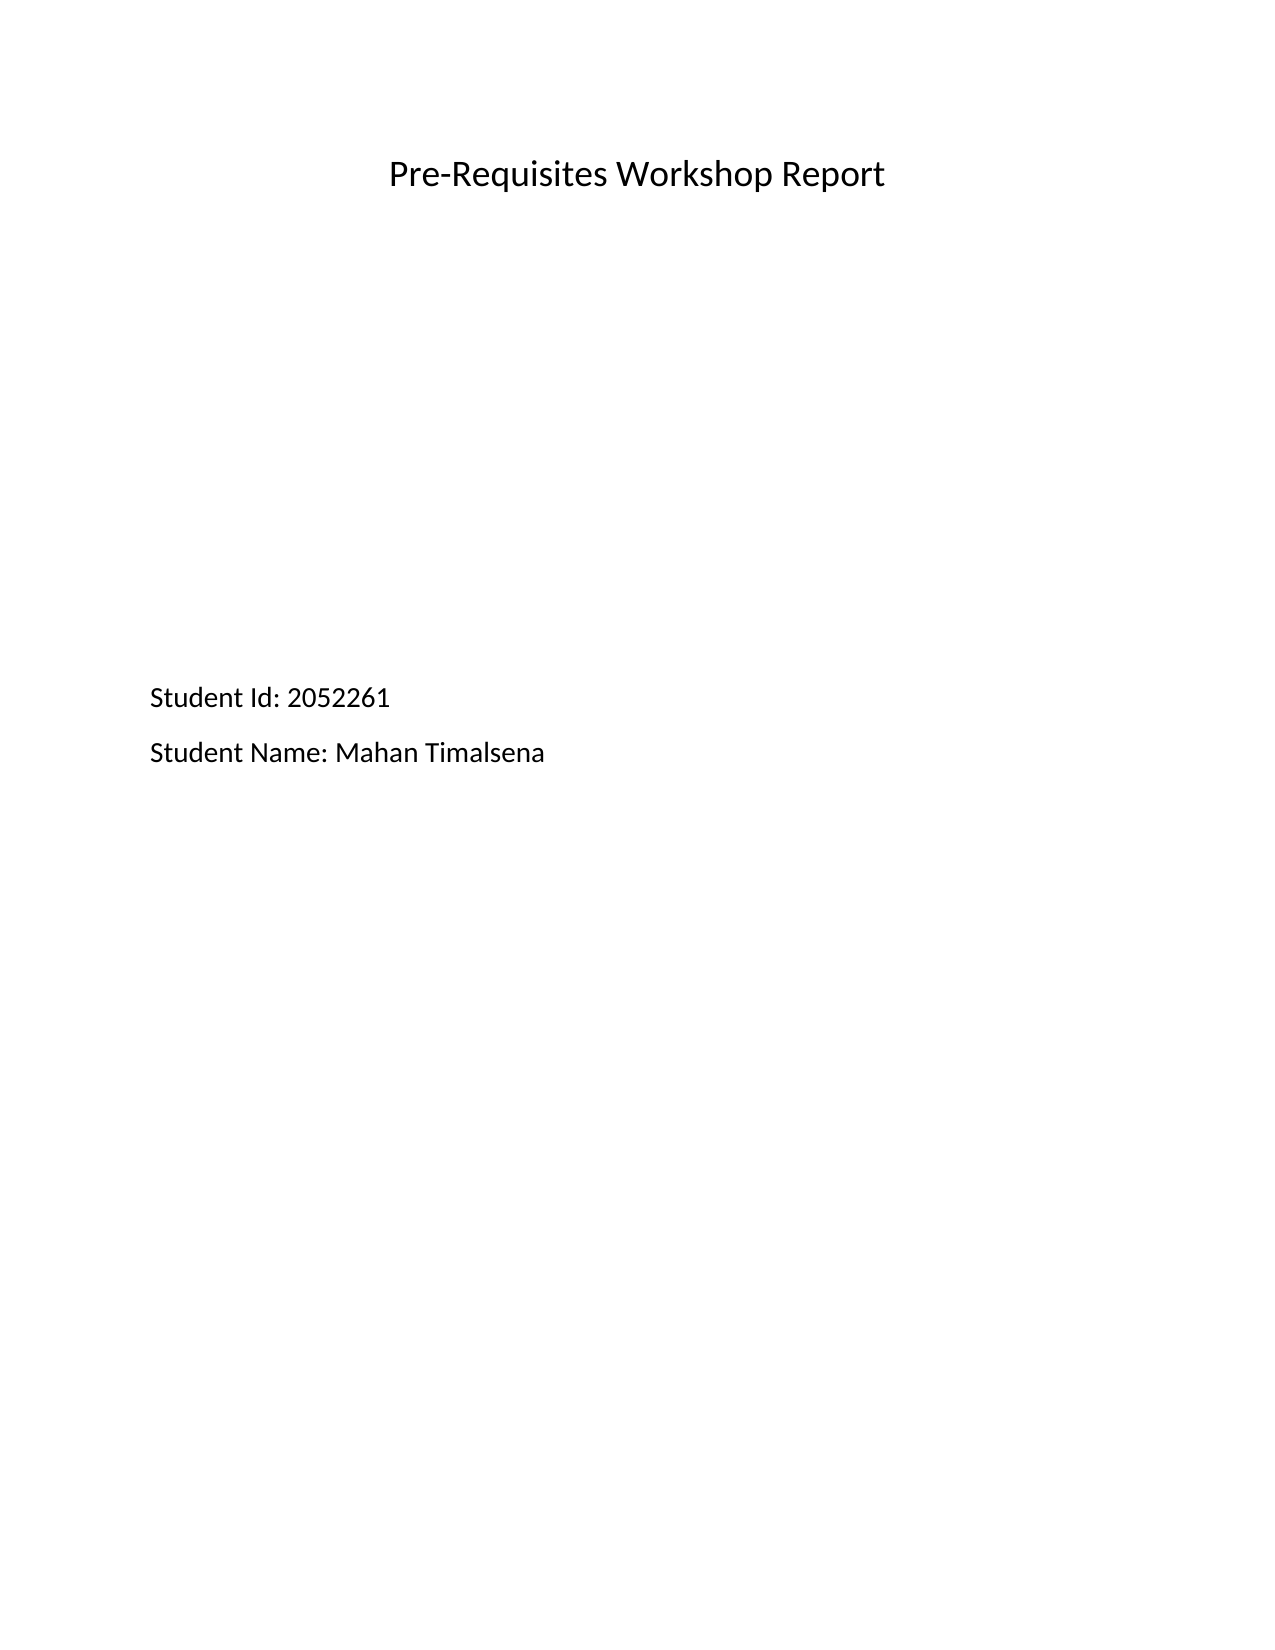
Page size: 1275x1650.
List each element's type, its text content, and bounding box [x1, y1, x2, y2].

text Student Id: 2052261 [150, 679, 1125, 715]
text Pre-Requisites Workshop Report [150, 150, 1125, 196]
text Student Name: Mahan Timalsena [150, 734, 1125, 770]
